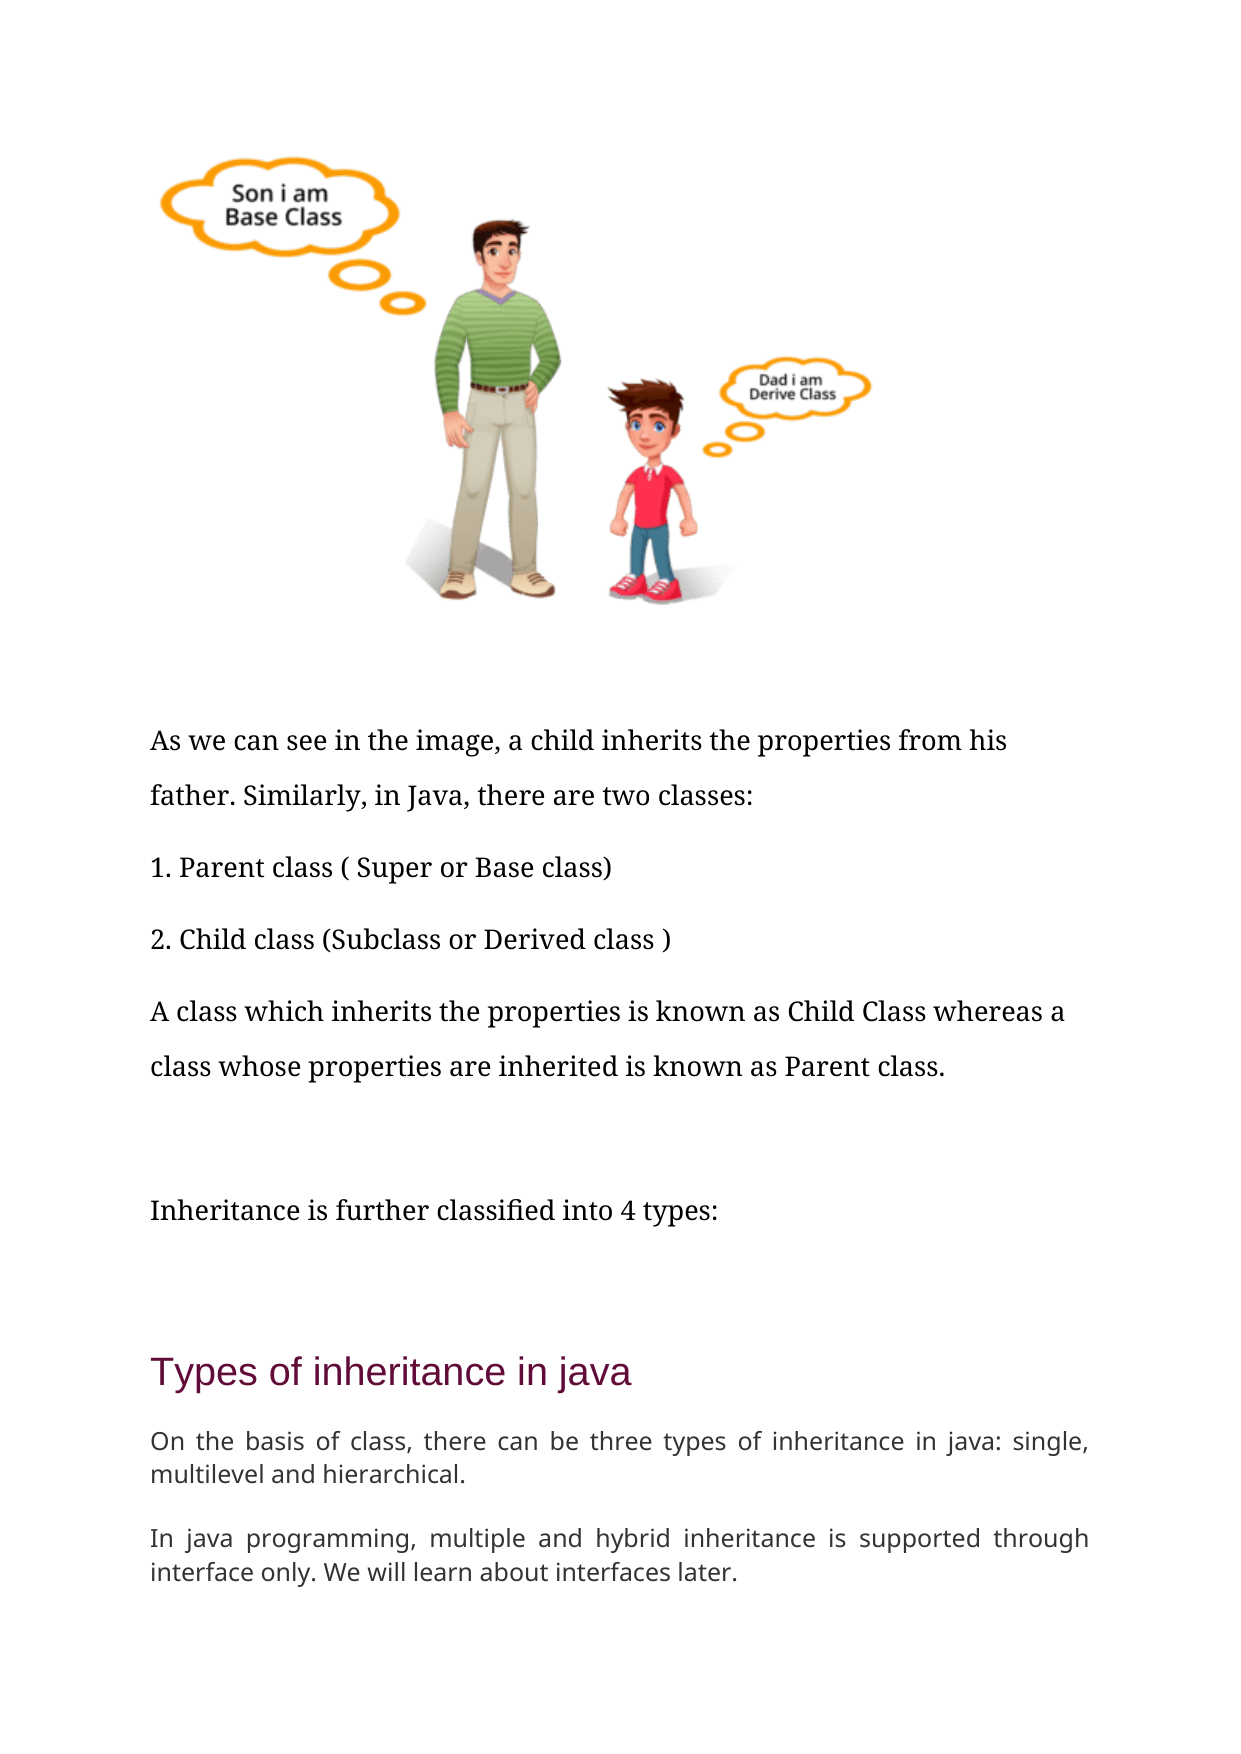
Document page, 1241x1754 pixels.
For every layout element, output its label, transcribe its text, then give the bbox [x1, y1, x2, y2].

text On the basis of class, there can be three types of inheritance in java: single, multilevel and hierarchical. [150, 1423, 1090, 1491]
picture [150, 150, 882, 619]
text 1. Parent class ( Super or Base class) [150, 849, 1090, 886]
text Inheritance is further classified into 4 types: [150, 1192, 1090, 1229]
subtitle Types of inheritance in java [150, 1348, 1090, 1394]
text In java programming, multiple and hybrid inheritance is supported through interface only. We will learn about interfaces later. [150, 1520, 1090, 1588]
text A class which inherits the properties is known as Child Class whereas a class whose properties are inherited is known as Parent class. [150, 993, 1090, 1085]
text As we can see in the image, a child inherits the properties from his father. Similarly, in Java, there are two classes: [150, 721, 1090, 813]
text 2. Child class (Subclass or Derived class ) [150, 921, 1090, 957]
